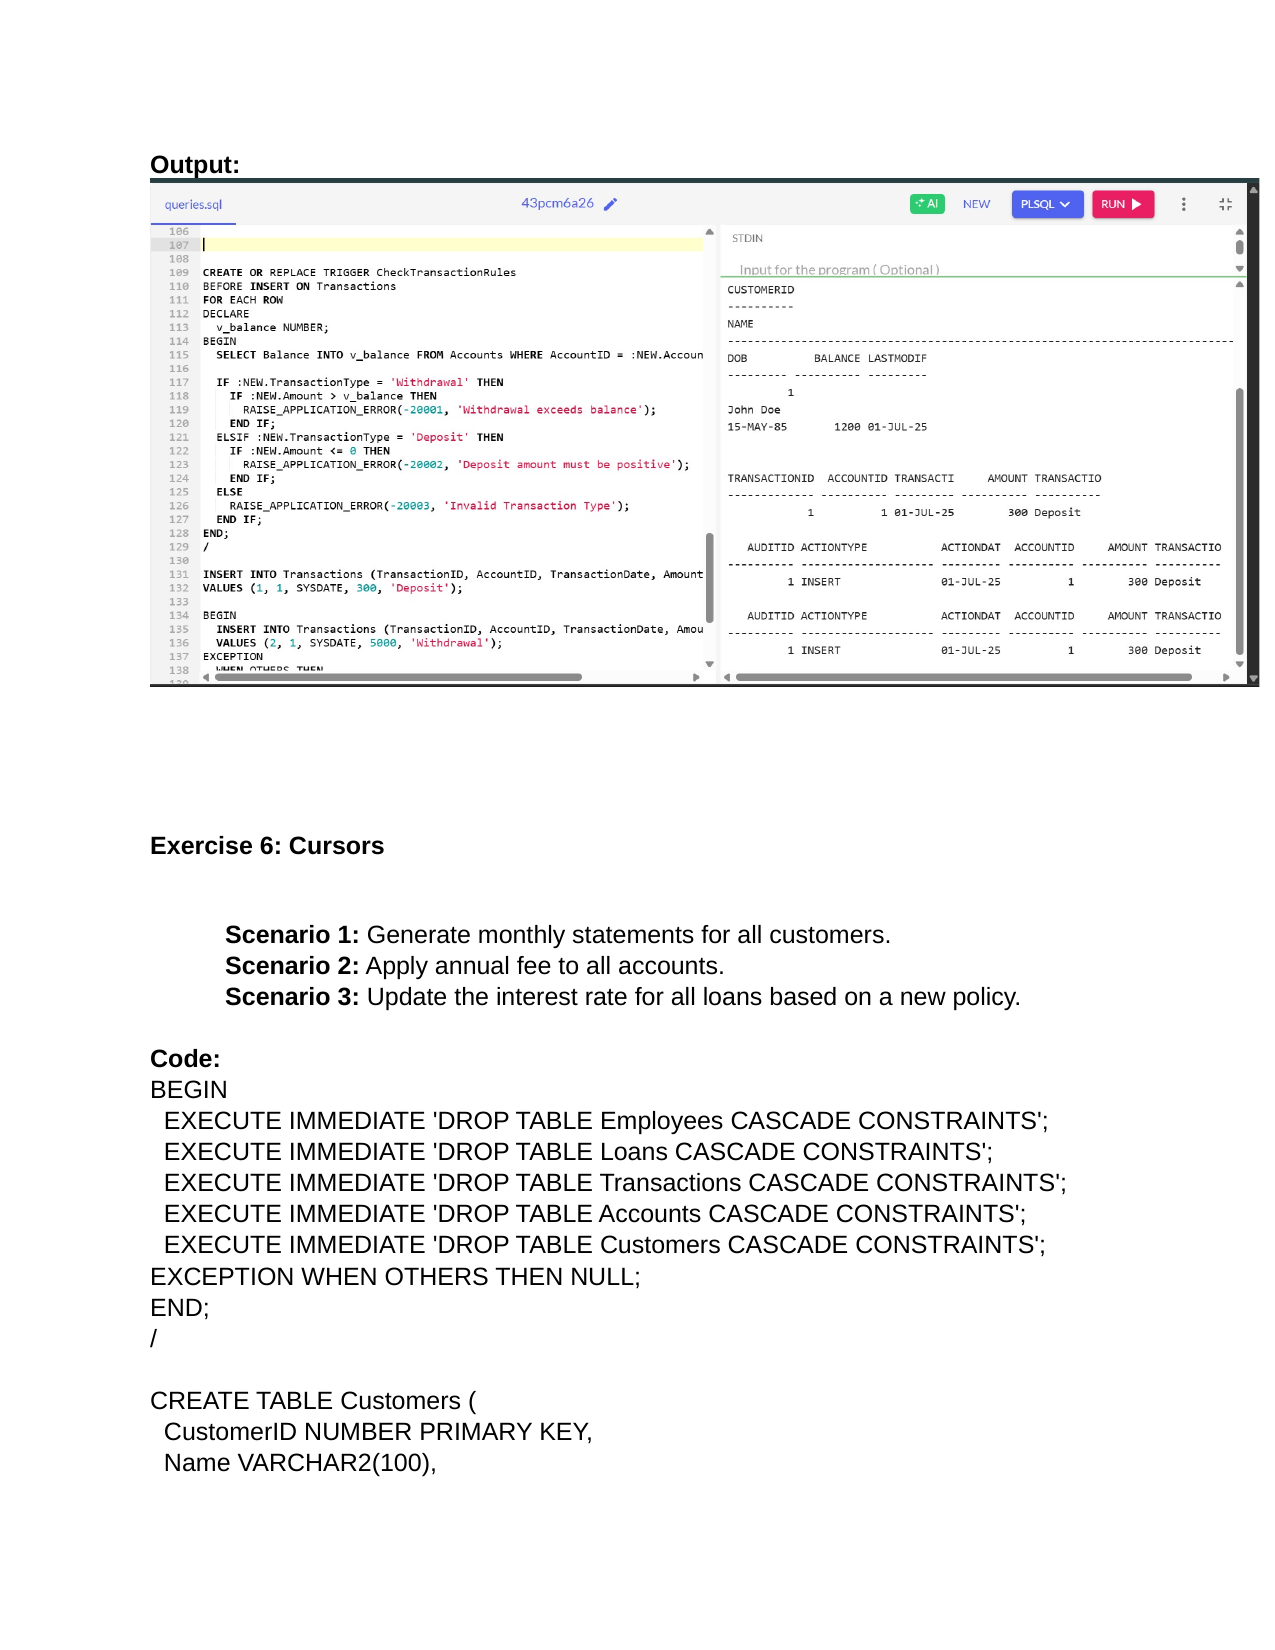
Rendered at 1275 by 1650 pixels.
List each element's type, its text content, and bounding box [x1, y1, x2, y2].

text Scenario 2: Apply annual fee to all accounts. [225, 951, 1125, 980]
text EXECUTE IMMEDIATE 'DROP TABLE Accounts CASCADE CONSTRAINTS'; [150, 1199, 1125, 1228]
text Output: [150, 150, 1125, 178]
text EXECUTE IMMEDIATE 'DROP TABLE Employees CASCADE CONSTRAINTS'; [150, 1106, 1125, 1135]
text EXECUTE IMMEDIATE 'DROP TABLE Loans CASCADE CONSTRAINTS'; [150, 1137, 1125, 1166]
text CustomerID NUMBER PRIMARY KEY, [150, 1417, 1125, 1446]
text Scenario 1: Generate monthly statements for all customers. [225, 920, 1125, 949]
text / [150, 1324, 1125, 1352]
picture [150, 178, 1260, 687]
text END; [150, 1293, 1125, 1321]
text Exercise 6: Cursors [150, 831, 1125, 860]
text EXECUTE IMMEDIATE 'DROP TABLE Transactions CASCADE CONSTRAINTS'; [150, 1168, 1125, 1197]
text BEGIN [150, 1075, 1125, 1104]
text Code: [150, 1044, 1125, 1073]
text EXCEPTION WHEN OTHERS THEN NULL; [150, 1262, 1125, 1290]
text Scenario 3: Update the interest rate for all loans based on a new policy. [225, 982, 1125, 1011]
text EXECUTE IMMEDIATE 'DROP TABLE Customers CASCADE CONSTRAINTS'; [150, 1231, 1125, 1259]
text CREATE TABLE Customers ( [150, 1386, 1125, 1414]
text Name VARCHAR2(100), [150, 1448, 1125, 1477]
